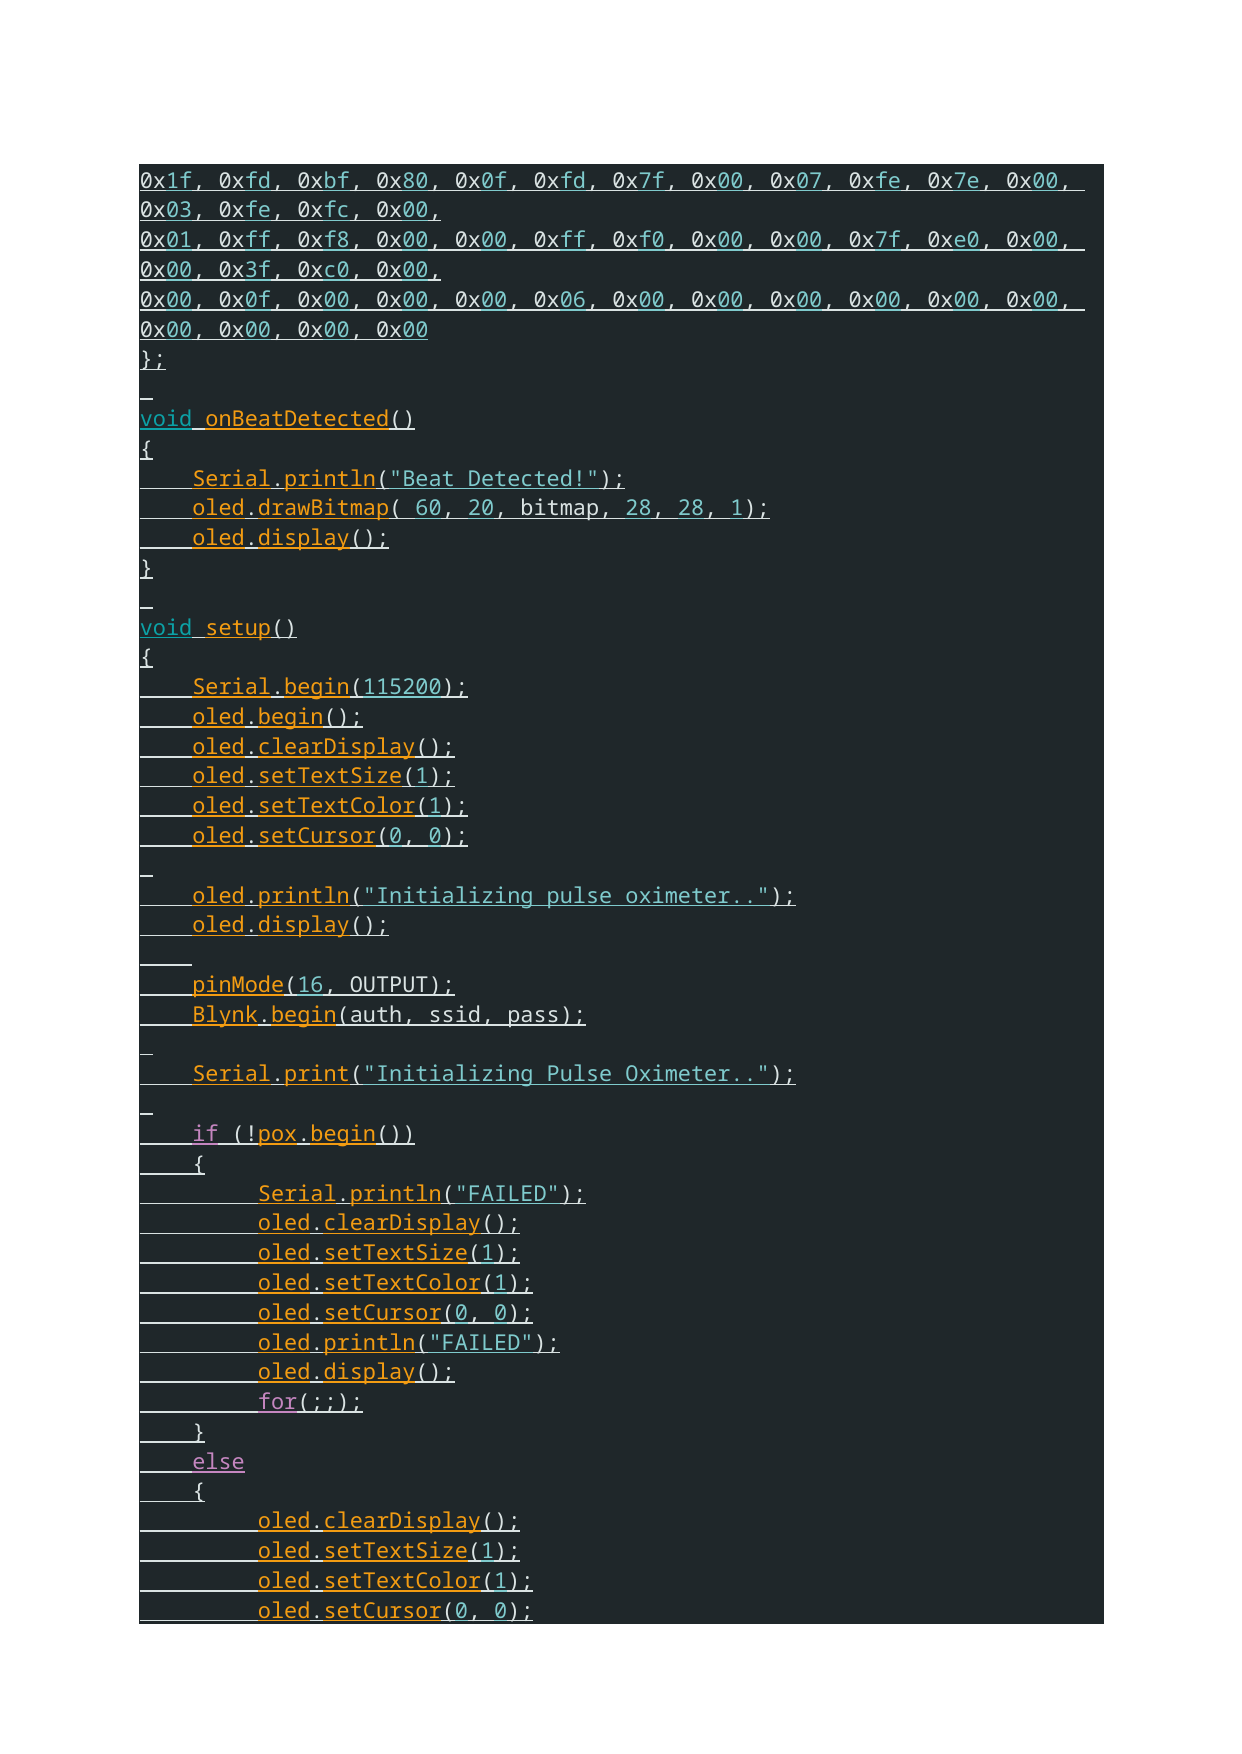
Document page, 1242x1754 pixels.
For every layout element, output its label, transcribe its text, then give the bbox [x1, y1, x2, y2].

text oled.display(); [139, 522, 1104, 552]
text oled.setCursor(0, 0); [139, 1297, 1104, 1326]
text oled.drawBitmap( 60, 20, bitmap, 28, 28, 1); [139, 492, 1104, 522]
text oled.display(); [139, 909, 1104, 939]
text { [139, 1148, 1104, 1177]
text Serial.println("FAILED"); [139, 1177, 1104, 1207]
text Serial.println("Beat Detected!"); [139, 462, 1104, 492]
text 0x01, 0xff, 0xf8, 0x00, 0x00, 0xff, 0xf0, 0x00, 0x00, 0x7f, 0xe0, 0x00, 0x00, 0x3f, 0xc0, 0x00, [139, 224, 1104, 284]
text Blynk.begin(auth, ssid, pass); [139, 999, 1104, 1028]
text if (!pox.begin()) [139, 1118, 1104, 1148]
text void onBeatDetected() [139, 403, 1104, 433]
text oled.println("Initializing pulse oximeter.."); [139, 879, 1104, 909]
text oled.clearDisplay(); [139, 1505, 1104, 1535]
text Serial.begin(115200); [139, 671, 1104, 701]
text oled.setCursor(0, 0); [139, 820, 1104, 850]
text { [139, 433, 1104, 462]
text oled.clearDisplay(); [139, 1207, 1104, 1237]
text oled.setTextColor(1); [139, 1565, 1104, 1594]
text oled.display(); [139, 1356, 1104, 1386]
text oled.println("FAILED"); [139, 1326, 1104, 1356]
text pinMode(16, OUTPUT); [139, 969, 1104, 999]
text oled.setTextSize(1); [139, 1237, 1104, 1267]
text } [139, 552, 1104, 582]
text } [139, 1416, 1104, 1446]
text 0x00, 0x0f, 0x00, 0x00, 0x00, 0x06, 0x00, 0x00, 0x00, 0x00, 0x00, 0x00, 0x00, 0x00, 0x00, 0x00 [139, 284, 1104, 343]
text oled.setTextColor(1); [139, 1267, 1104, 1297]
text oled.setCursor(0, 0); [139, 1594, 1104, 1624]
text for(;;); [139, 1386, 1104, 1416]
text oled.setTextSize(1); [139, 760, 1104, 790]
text { [139, 641, 1104, 671]
text oled.setTextColor(1); [139, 790, 1104, 820]
text oled.clearDisplay(); [139, 731, 1104, 760]
text { [139, 1475, 1104, 1505]
text oled.setTextSize(1); [139, 1535, 1104, 1565]
text oled.begin(); [139, 701, 1104, 731]
text else [139, 1446, 1104, 1475]
text Serial.print("Initializing Pulse Oximeter.."); [139, 1058, 1104, 1088]
text }; [139, 343, 1104, 373]
text void setup() [139, 611, 1104, 641]
text 0x1f, 0xfd, 0xbf, 0x80, 0x0f, 0xfd, 0x7f, 0x00, 0x07, 0xfe, 0x7e, 0x00, 0x03, 0xfe, 0xfc, 0x00, [139, 164, 1104, 224]
